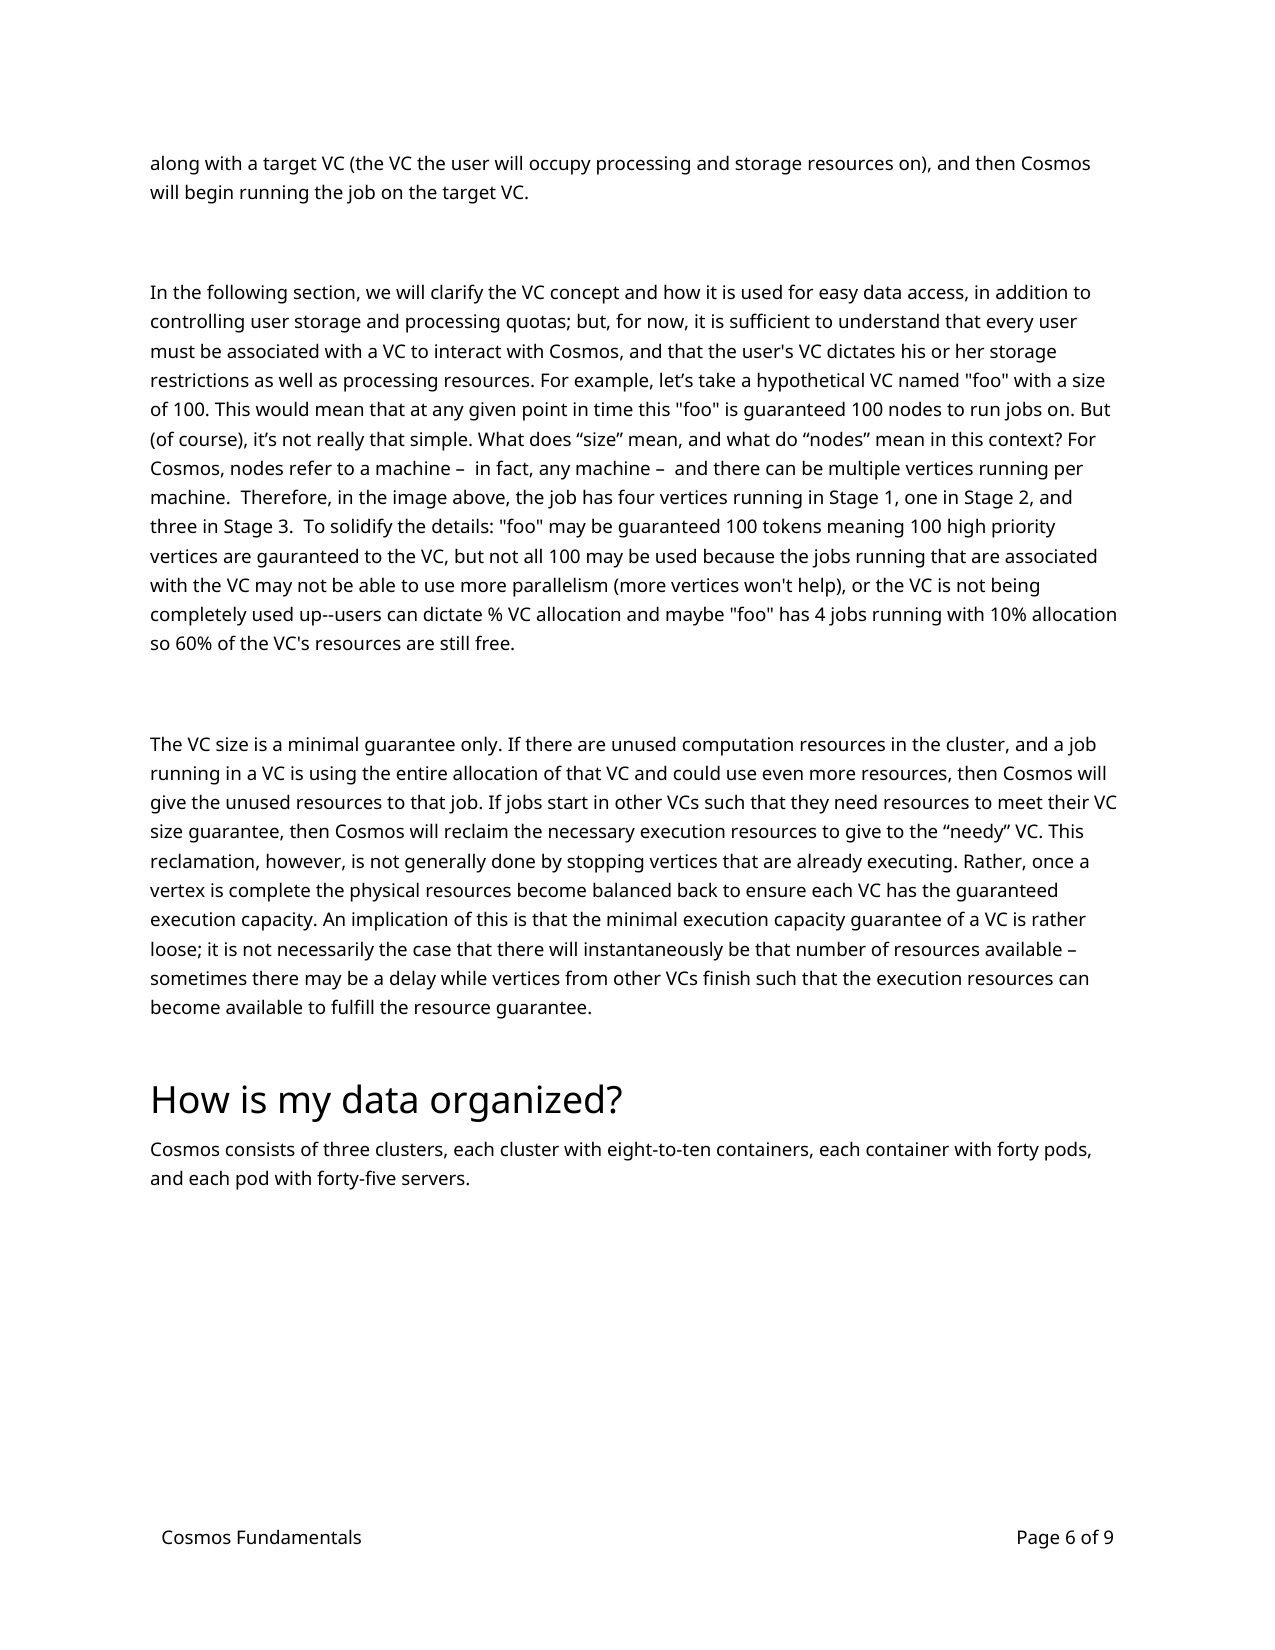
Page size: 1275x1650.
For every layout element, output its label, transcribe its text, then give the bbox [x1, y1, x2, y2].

text The VC size is a minimal guarantee only. If there are unused computation resources in the cluster, and a job running in a VC is using the entire allocation of that VC and could use even more resources, then Cosmos will give the unused resources to that job. If jobs start in other VCs such that they need resources to meet their VC size guarantee, then Cosmos will reclaim the necessary execution resources to give to the “needy” VC. This reclamation, however, is not generally done by stopping vertices that are already executing. Rather, once a vertex is complete the physical resources become balanced back to ensure each VC has the guaranteed execution capacity. An implication of this is that the minimal execution capacity guarantee of a VC is rather loose; it is not necessarily the case that there will instantaneously be that number of resources available – sometimes there may be a delay while vertices from other VCs finish such that the execution resources can become available to fulfill the resource guarantee. [150, 731, 1125, 1020]
subtitle How is my data organized? [150, 1074, 1125, 1125]
text Cosmos consists of three clusters, each cluster with eight-to-ten containers, each container with forty pods, and each pod with forty-five servers. [150, 1136, 1125, 1191]
text In the following section, we will clarify the VC concept and how it is used for easy data access, in addition to controlling user storage and processing quotas; but, for now, it is sufficient to understand that every user must be associated with a VC to interact with Cosmos, and that the user's VC dictates his or her storage restrictions as well as processing resources. For example, let’s take a hypothetical VC named "foo" with a size of 100. This would mean that at any given point in time this "foo" is guaranteed 100 nodes to run jobs on. But (of course), it’s not really that simple. What does “size” mean, and what do “nodes” mean in this context? For Cosmos, nodes refer to a machine – in fact, any machine – and there can be multiple vertices running per machine. Therefore, in the image above, the job has four vertices running in Stage 1, one in Stage 2, and three in Stage 3. To solidify the details: "foo" may be guaranteed 100 tokens meaning 100 high priority vertices are gauranteed to the VC, but not all 100 may be used because the jobs running that are associated with the VC may not be able to use more parallelism (more vertices won't help), or the VC is not being completely used up--users can dictate % VC allocation and maybe "foo" has 4 jobs running with 10% allocation so 60% of the VC's resources are still free. [150, 279, 1125, 656]
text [150, 150, 1125, 205]
